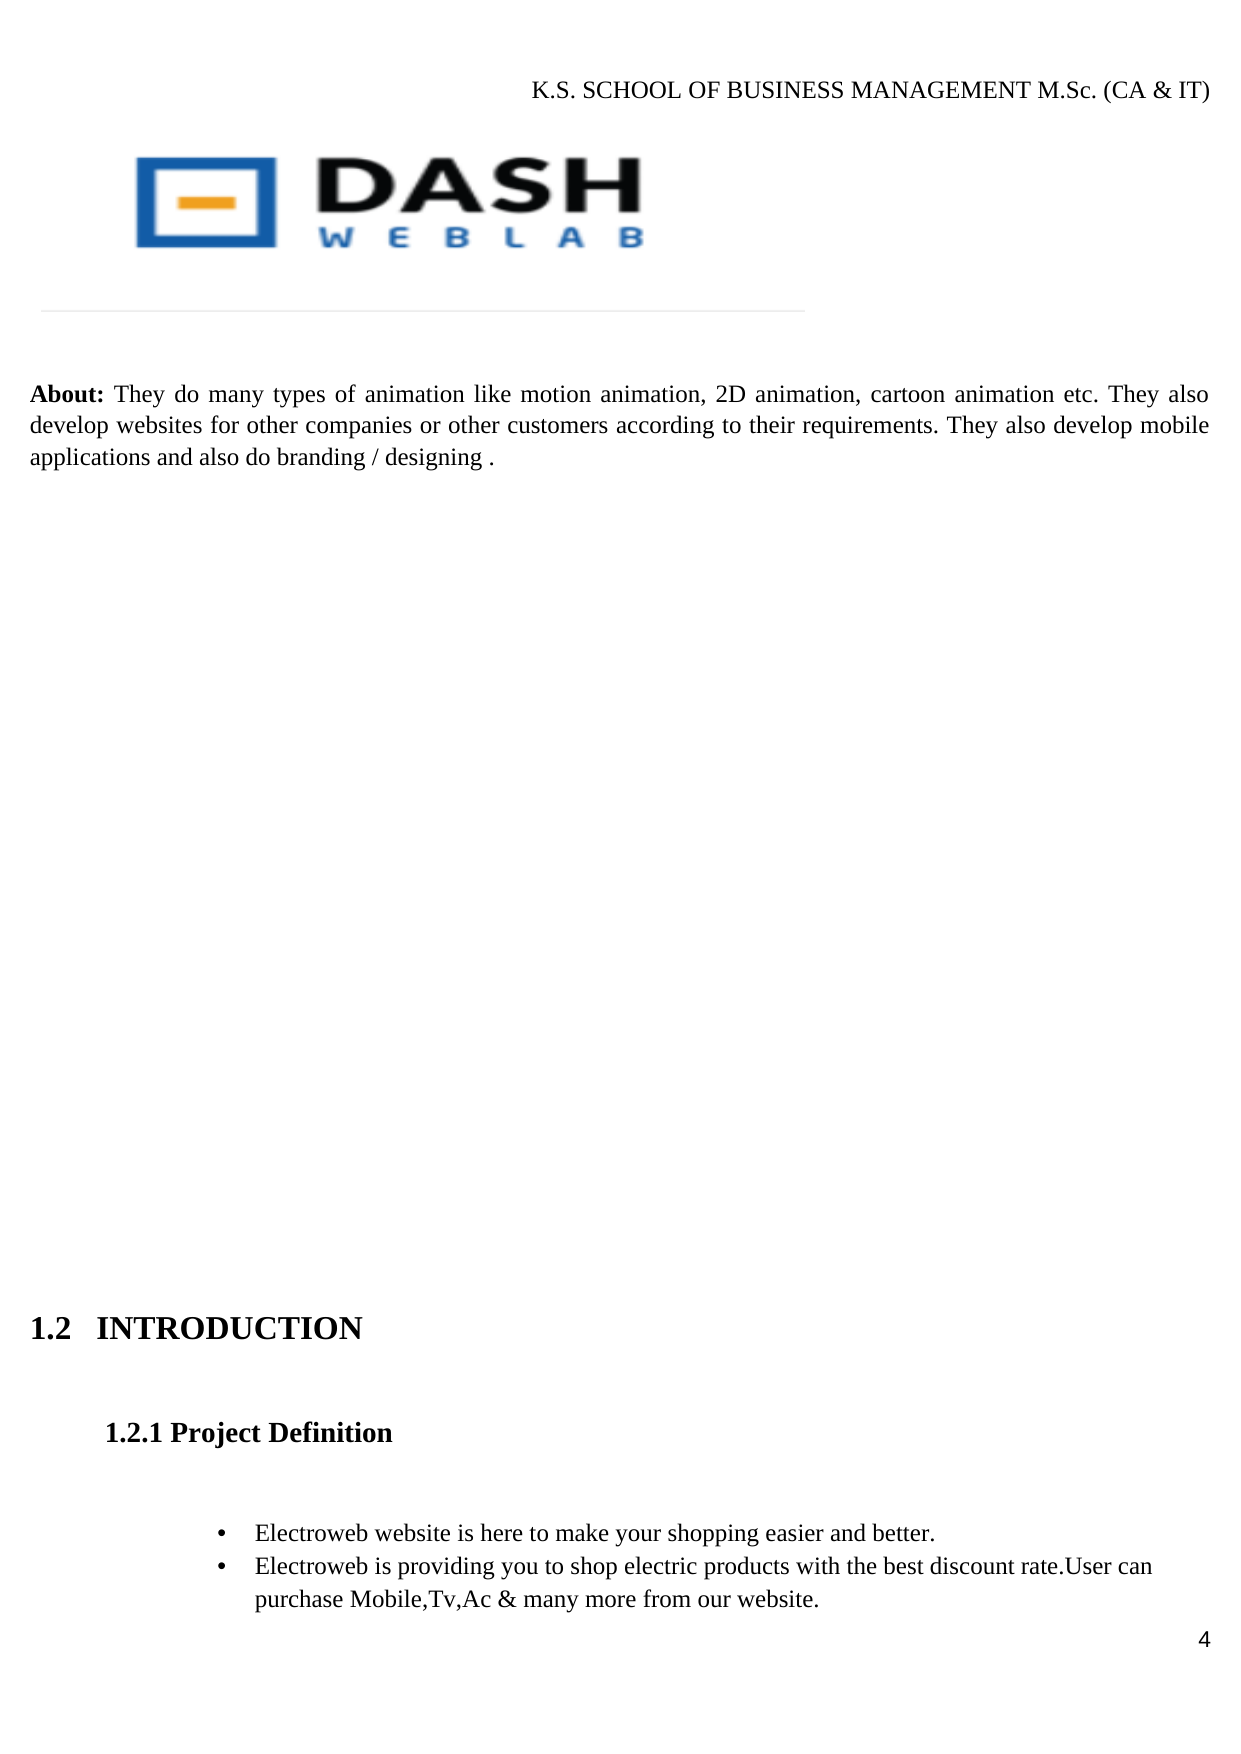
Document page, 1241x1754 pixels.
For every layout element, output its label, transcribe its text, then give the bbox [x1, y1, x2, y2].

text 1.2.1 Project Definition [29, 1416, 1211, 1449]
list Electroweb website is here to make your shopping easier and better. [217, 1518, 1211, 1546]
list Electroweb is providing you to shop electric products with the best discount rate.User can purchase Mobile,Tv,Ac & many more from our website. [217, 1551, 1211, 1613]
picture [41, 103, 805, 312]
text About: They do many types of animation like motion animation, 2D animation, cartoon animation etc. They also develop websites for other companies or other customers according to their requirements. They also develop mobile applications and also do branding / designing . [29, 379, 1211, 471]
text 1.2 INTRODUCTION [29, 1308, 1211, 1346]
